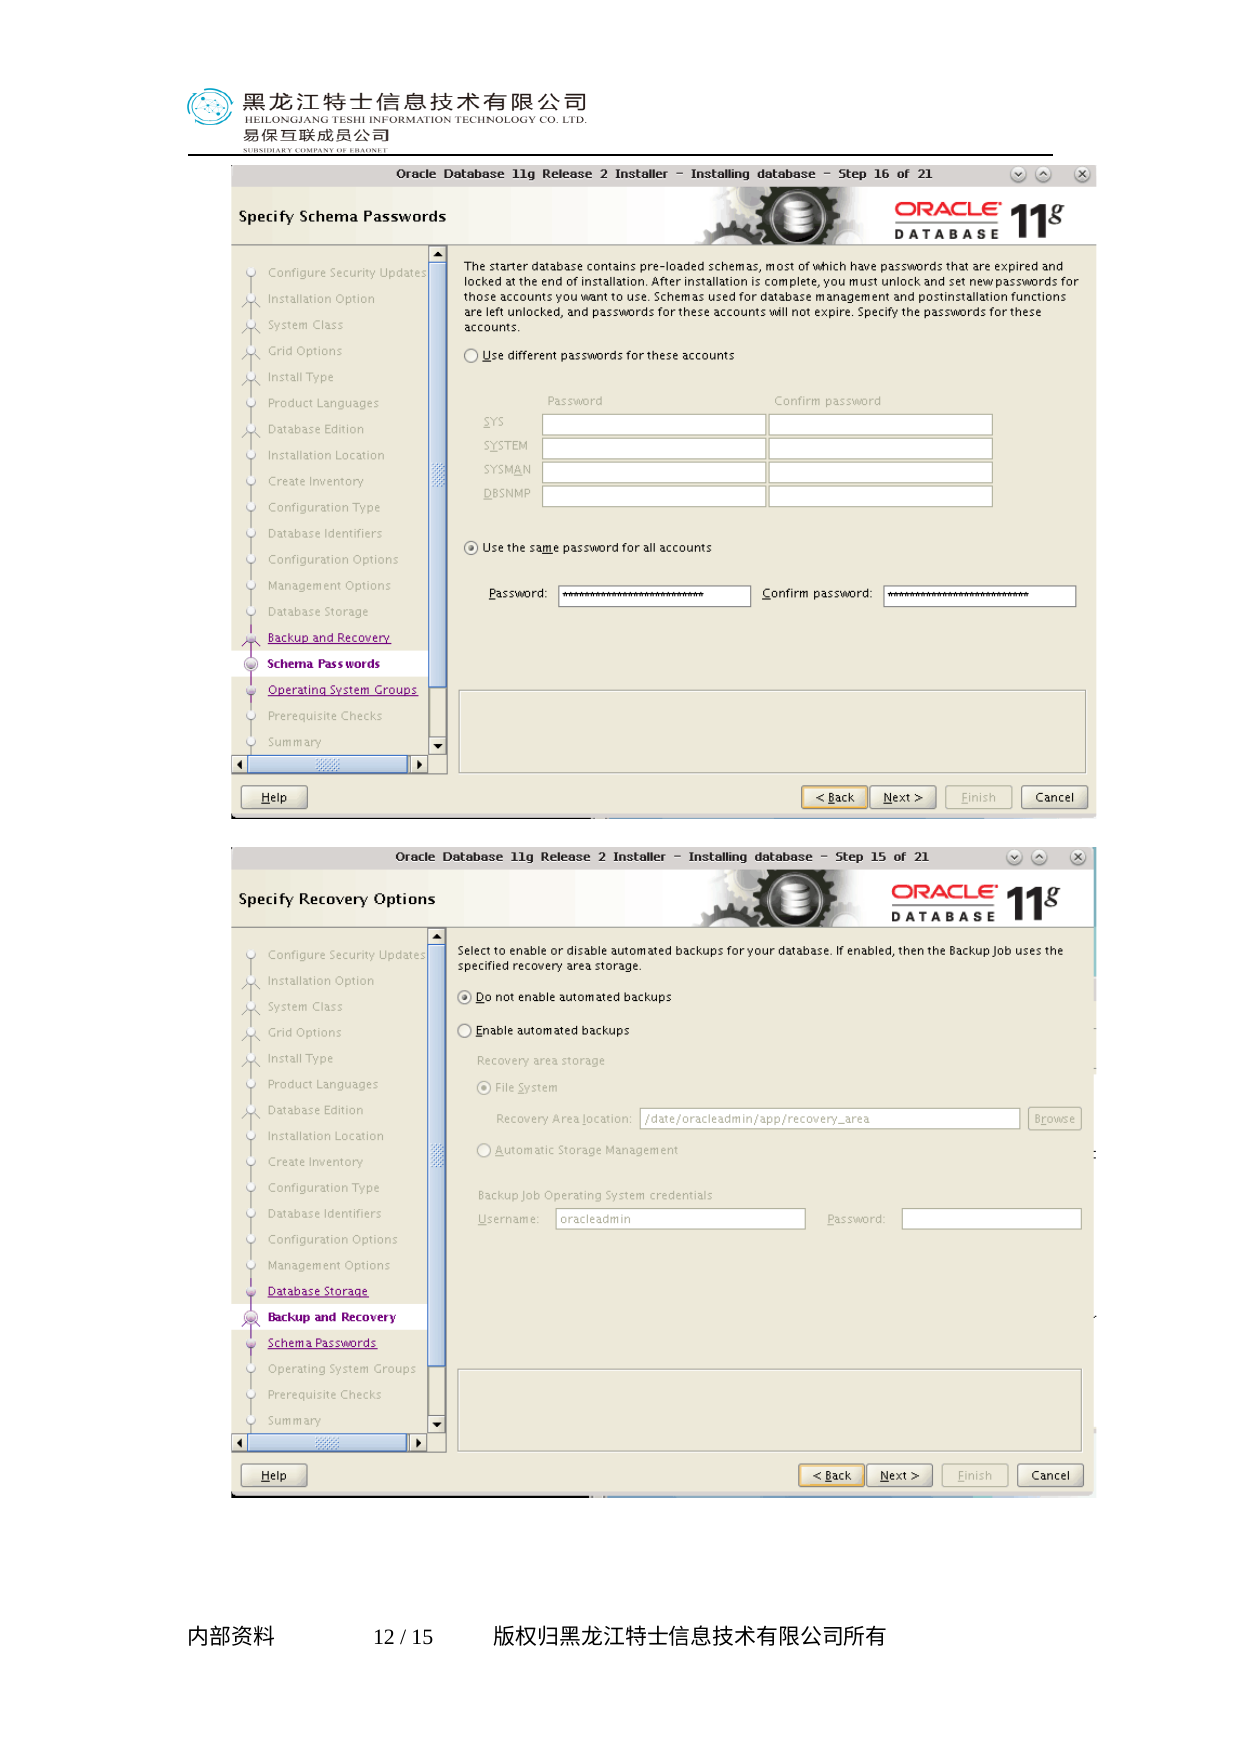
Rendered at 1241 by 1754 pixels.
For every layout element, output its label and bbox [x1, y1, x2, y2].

picture [231, 165, 1097, 819]
picture [231, 847, 1097, 1498]
picture [187, 88, 589, 153]
